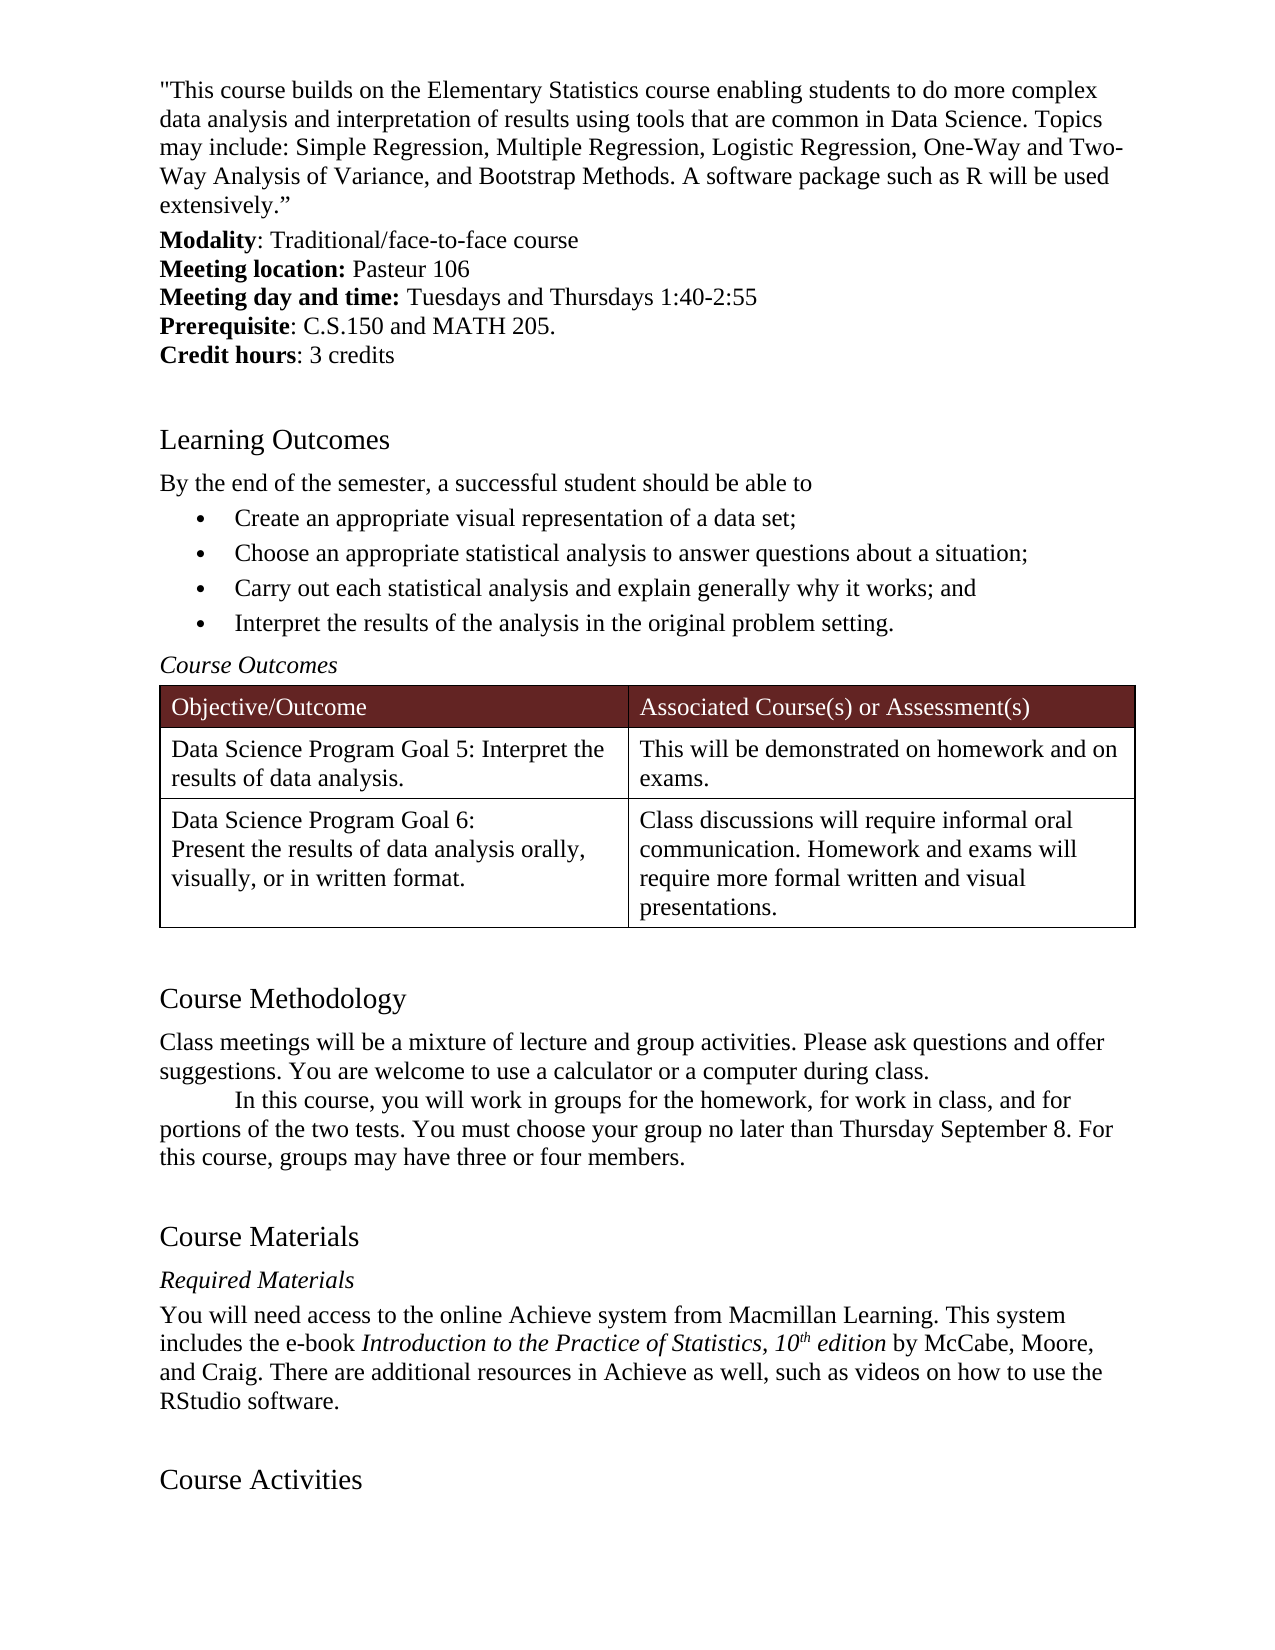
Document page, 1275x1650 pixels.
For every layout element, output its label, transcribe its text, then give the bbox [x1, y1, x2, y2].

text Credit hours: 3 credits [159, 340, 1125, 369]
subtitle Learning Outcomes [159, 422, 1125, 456]
text Modality: Traditional/face-to-face course [159, 225, 1125, 254]
table_header Objective/Outcome [161, 686, 628, 727]
text You will need access to the online Achieve system from Macmillan Learning. This system includes the e-book Introduction to the Practice of Statistics, 10th edition by McCabe, Moore, and Craig. There are additional resources in Achieve as well, such as videos on how to use the RStudio software. [159, 1300, 1125, 1415]
subtitle Choose an appropriate statistical analysis to answer questions about a situation; [197, 538, 1125, 567]
subtitle Required Materials [159, 1265, 1125, 1293]
subtitle Course Methodology [159, 981, 1125, 1015]
subtitle Class meetings will be a mixture of lecture and group activities. Please ask questions and offer suggestions. You are welcome to use a calculator or a computer during class. [159, 1027, 1125, 1085]
table_cell Data Science Program Goal 6: Present the results of data analysis orally, visually, or in written format. [161, 799, 628, 927]
subtitle Course Outcomes [159, 650, 1125, 678]
subtitle By the end of the semester, a successful student should be able to [159, 468, 1125, 497]
table_cell Class discussions will require informal oral communication. Homework and exams will require more formal written and visual presentations. [629, 799, 1134, 927]
subtitle Course Materials [159, 1219, 1125, 1252]
table_cell Data Science Program Goal 5: Interpret the results of data analysis. [161, 728, 628, 798]
text Meeting location: Pasteur 106 [159, 254, 1125, 282]
subtitle Interpret the results of the analysis in the original problem setting. [197, 608, 1125, 637]
table_header Associated Course(s) or Assessment(s) [629, 686, 1134, 727]
subtitle Course Activities [159, 1462, 1125, 1496]
table_cell This will be demonstrated on homework and on exams. [629, 728, 1134, 798]
subtitle Carry out each statistical analysis and explain generally why it works; and [197, 573, 1125, 602]
text Meeting day and time: Tuesdays and Thursdays 1:40-2:55 [159, 282, 1125, 311]
text Prerequisite: C.S.150 and MATH 205. [159, 311, 1125, 340]
text "This course builds on the Elementary Statistics course enabling students to do more complex data analysis and interpretation of results using tools that are common in Data Science. Topics may include: Simple Regression, Multiple Regression, Logistic Regression, One-Way and Two-Way Analysis of Variance, and Bootstrap Methods. A software package such as R will be used extensively.” [159, 75, 1125, 219]
subtitle In this course, you will work in groups for the homework, for work in class, and for portions of the two tests. You must choose your group no later than Thursday September 8. For this course, groups may have three or four members. [159, 1085, 1125, 1171]
subtitle Create an appropriate visual representation of a data set; [197, 503, 1125, 532]
